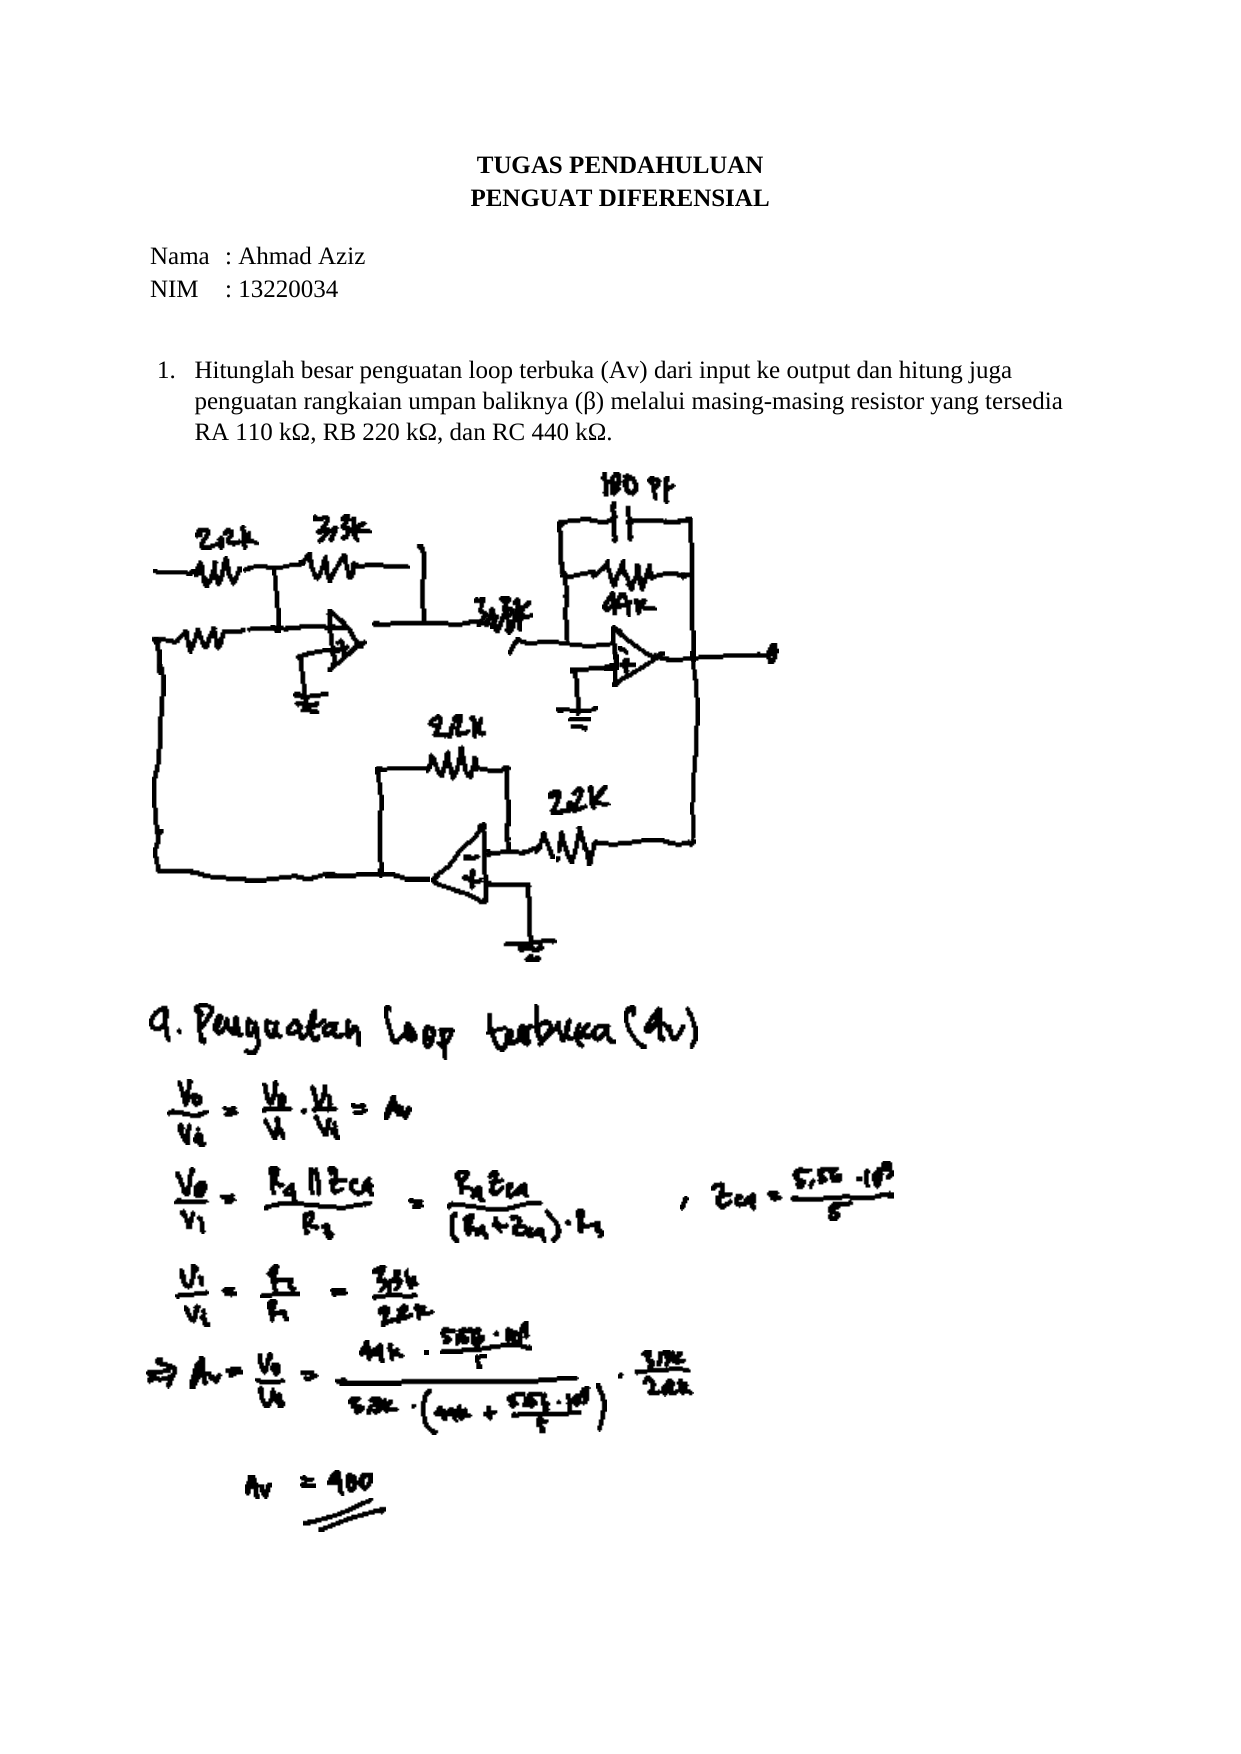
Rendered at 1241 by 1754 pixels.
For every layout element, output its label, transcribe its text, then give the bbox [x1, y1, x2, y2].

picture [267, 1299, 289, 1323]
picture [384, 1005, 455, 1060]
picture [152, 472, 779, 962]
picture [335, 1376, 591, 1435]
picture [195, 525, 259, 550]
picture [384, 1095, 412, 1120]
picture [447, 1170, 604, 1243]
picture [153, 556, 242, 588]
picture [149, 1003, 361, 1055]
picture [264, 1166, 374, 1240]
picture [327, 1470, 373, 1496]
picture [359, 1340, 405, 1363]
picture [175, 1264, 237, 1327]
picture [255, 1352, 319, 1408]
picture [711, 1161, 894, 1221]
picture [260, 1264, 300, 1298]
text TUGAS PENDAHULUAN PENGUAT DIFERENSIAL [150, 150, 1090, 212]
picture [300, 1475, 316, 1488]
picture [245, 1475, 272, 1499]
picture [548, 785, 611, 815]
picture [372, 1265, 435, 1327]
picture [146, 1356, 243, 1389]
picture [262, 1080, 340, 1140]
list Hitunglah besar penguatan loop terbuka (Av) dari input ke output dan hitung juga penguatan rangkaian umpan baliknya (β) melalui masing-masing resistor yang tersedia RA 110 kΩ, RB 220 kΩ, dan RC 440 kΩ. [157, 355, 1090, 446]
picture [618, 1350, 694, 1397]
picture [303, 1498, 386, 1532]
picture [167, 1079, 239, 1147]
picture [174, 1167, 237, 1234]
text Nama : Ahmad Aziz [150, 241, 1090, 270]
picture [330, 1288, 348, 1297]
picture [624, 1005, 698, 1049]
picture [351, 1103, 368, 1115]
picture [440, 1321, 532, 1369]
picture [408, 1198, 424, 1209]
picture [568, 717, 591, 732]
picture [486, 1004, 616, 1052]
picture [596, 1383, 607, 1432]
text NIM : 13220034 [150, 274, 1090, 303]
picture [680, 1196, 689, 1211]
